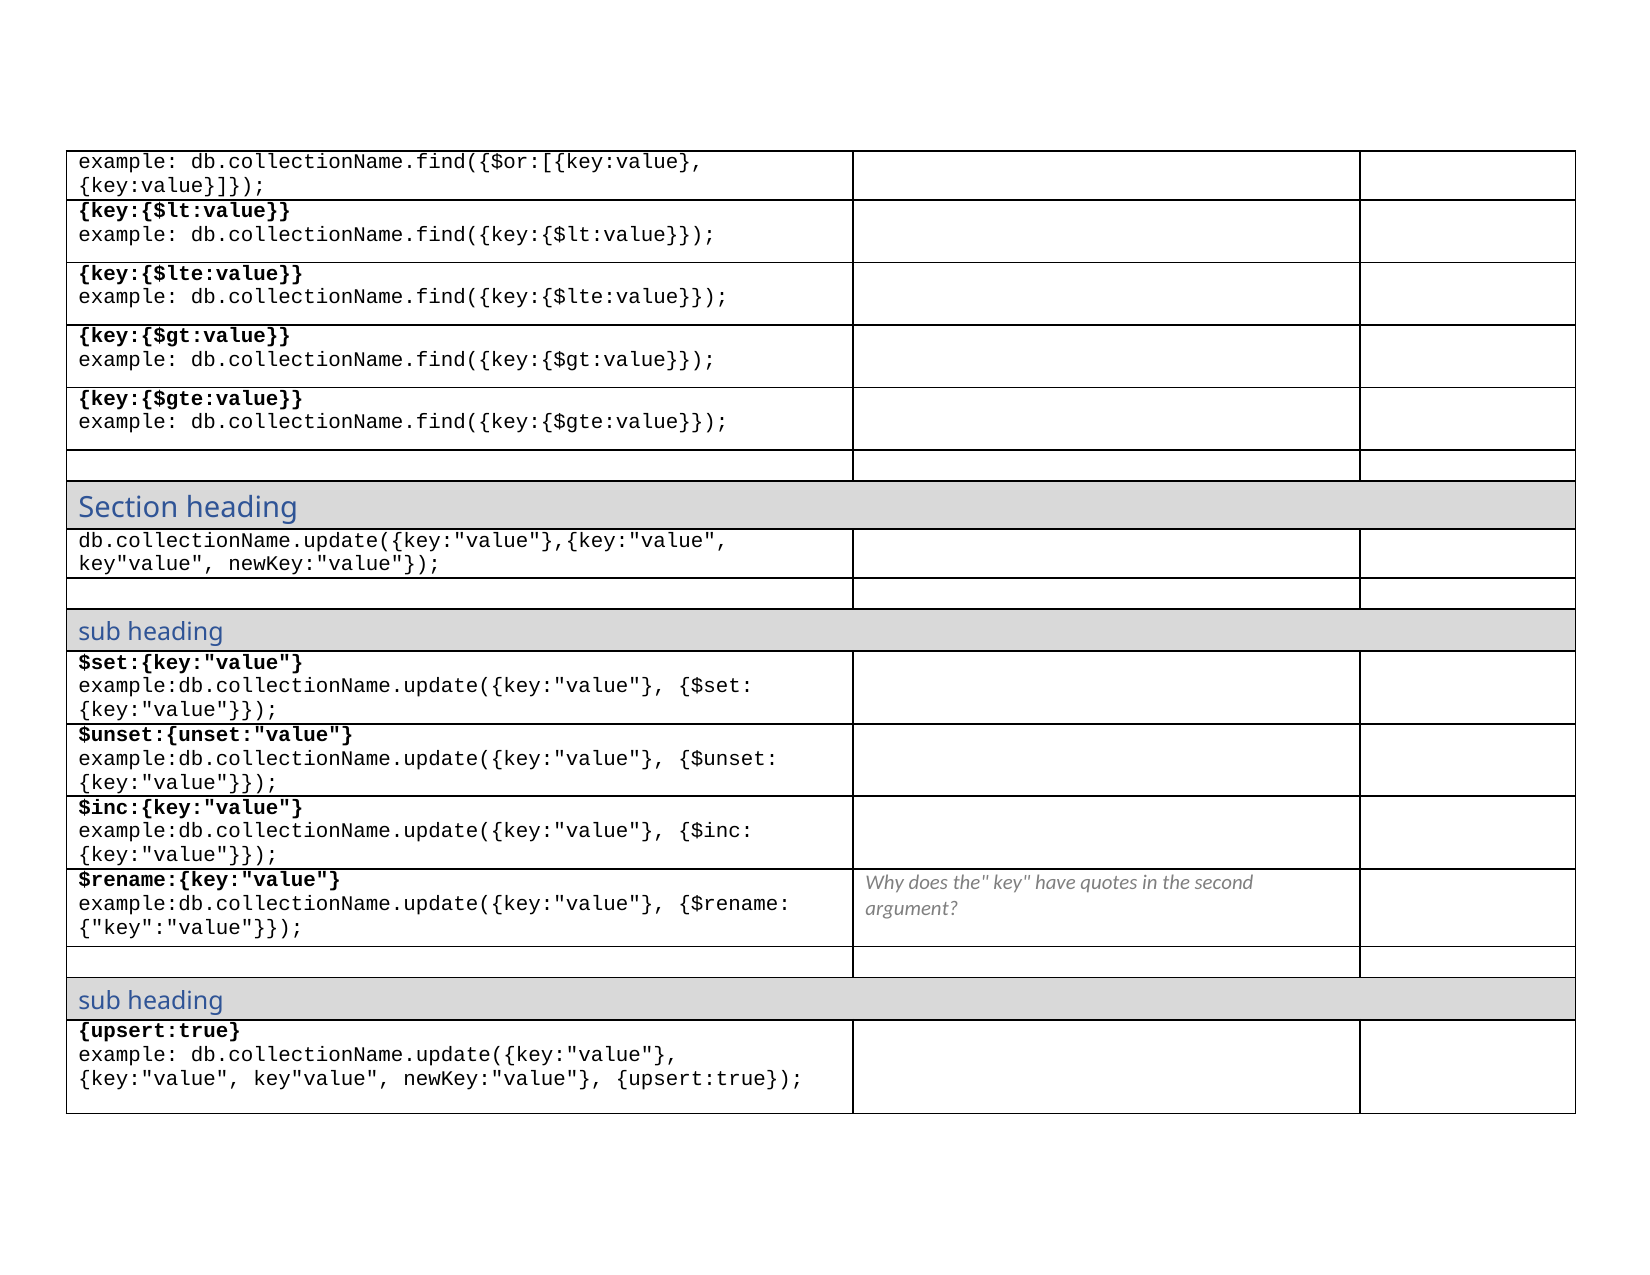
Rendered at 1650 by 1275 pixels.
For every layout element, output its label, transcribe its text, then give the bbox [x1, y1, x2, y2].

table_cell {key:{$gt:value}} example: db.collectionName.find({key:{$gt:value}}); [67, 326, 852, 386]
table_cell [1361, 326, 1575, 386]
table_cell [854, 152, 1359, 199]
table_cell [854, 947, 1359, 977]
table_cell [1361, 652, 1575, 723]
table_cell db.collectionName.update({key:"value"},{key:"value", key"value", newKey:"value"}); [67, 530, 852, 577]
table_cell [1361, 451, 1575, 480]
table_cell [1361, 579, 1575, 608]
table_cell [854, 797, 1359, 868]
table_cell [1361, 797, 1575, 868]
table_cell {key:{$lte:value}} example: db.collectionName.find({key:{$lte:value}}); [67, 263, 852, 324]
table_cell [854, 326, 1359, 386]
table_cell Section heading [67, 482, 1575, 528]
table_cell [854, 725, 1359, 795]
table_cell $rename:{key:"value"} example:db.collectionName.update({key:"value"}, {$rename:{"key":"value"}}); [67, 870, 852, 946]
table_cell [854, 530, 1359, 577]
table_cell sub heading [67, 610, 1575, 650]
table_cell [854, 451, 1359, 480]
table_cell [1361, 530, 1575, 577]
table_cell [1361, 725, 1575, 795]
table_cell $unset:{unset:"value"} example:db.collectionName.update({key:"value"}, {$unset:{key:"value"}}); [67, 725, 852, 795]
table_cell {key:{$gte:value}} example: db.collectionName.find({key:{$gte:value}}); [67, 388, 852, 449]
table_cell [1361, 1021, 1575, 1113]
table_cell {upsert:true} example: db.collectionName.update({key:"value"}, {key:"value", key"value", newKey:"value"}, {upsert:true}); [67, 1021, 852, 1113]
table_cell [1361, 263, 1575, 324]
table_cell [854, 201, 1359, 261]
table_cell sub heading [67, 978, 1575, 1019]
table_cell [67, 947, 852, 977]
table_cell {$or:[{key:value}, {key:value}]} example: db.collectionName.find({$or:[{key:value}, {key:value}]}); [67, 152, 852, 199]
table_cell [854, 579, 1359, 608]
table_cell [1361, 388, 1575, 449]
table_cell [1361, 947, 1575, 977]
table_cell [854, 263, 1359, 324]
table_cell [67, 451, 852, 480]
table_cell $inc:{key:"value"} example:db.collectionName.update({key:"value"}, {$inc:{key:"value"}}); [67, 797, 852, 868]
table_cell $set:{key:"value"} example:db.collectionName.update({key:"value"}, {$set:{key:"value"}}); [67, 652, 852, 723]
table_cell [1361, 201, 1575, 261]
table_cell [67, 579, 852, 608]
table_cell Why does the" key" have quotes in the second argument? [854, 870, 1359, 946]
table_cell [854, 652, 1359, 723]
table_cell [1361, 870, 1575, 946]
table_cell [1361, 152, 1575, 199]
table_cell {key:{$lt:value}} example: db.collectionName.find({key:{$lt:value}}); [67, 201, 852, 261]
table_cell [854, 1021, 1359, 1113]
table_cell [854, 388, 1359, 449]
